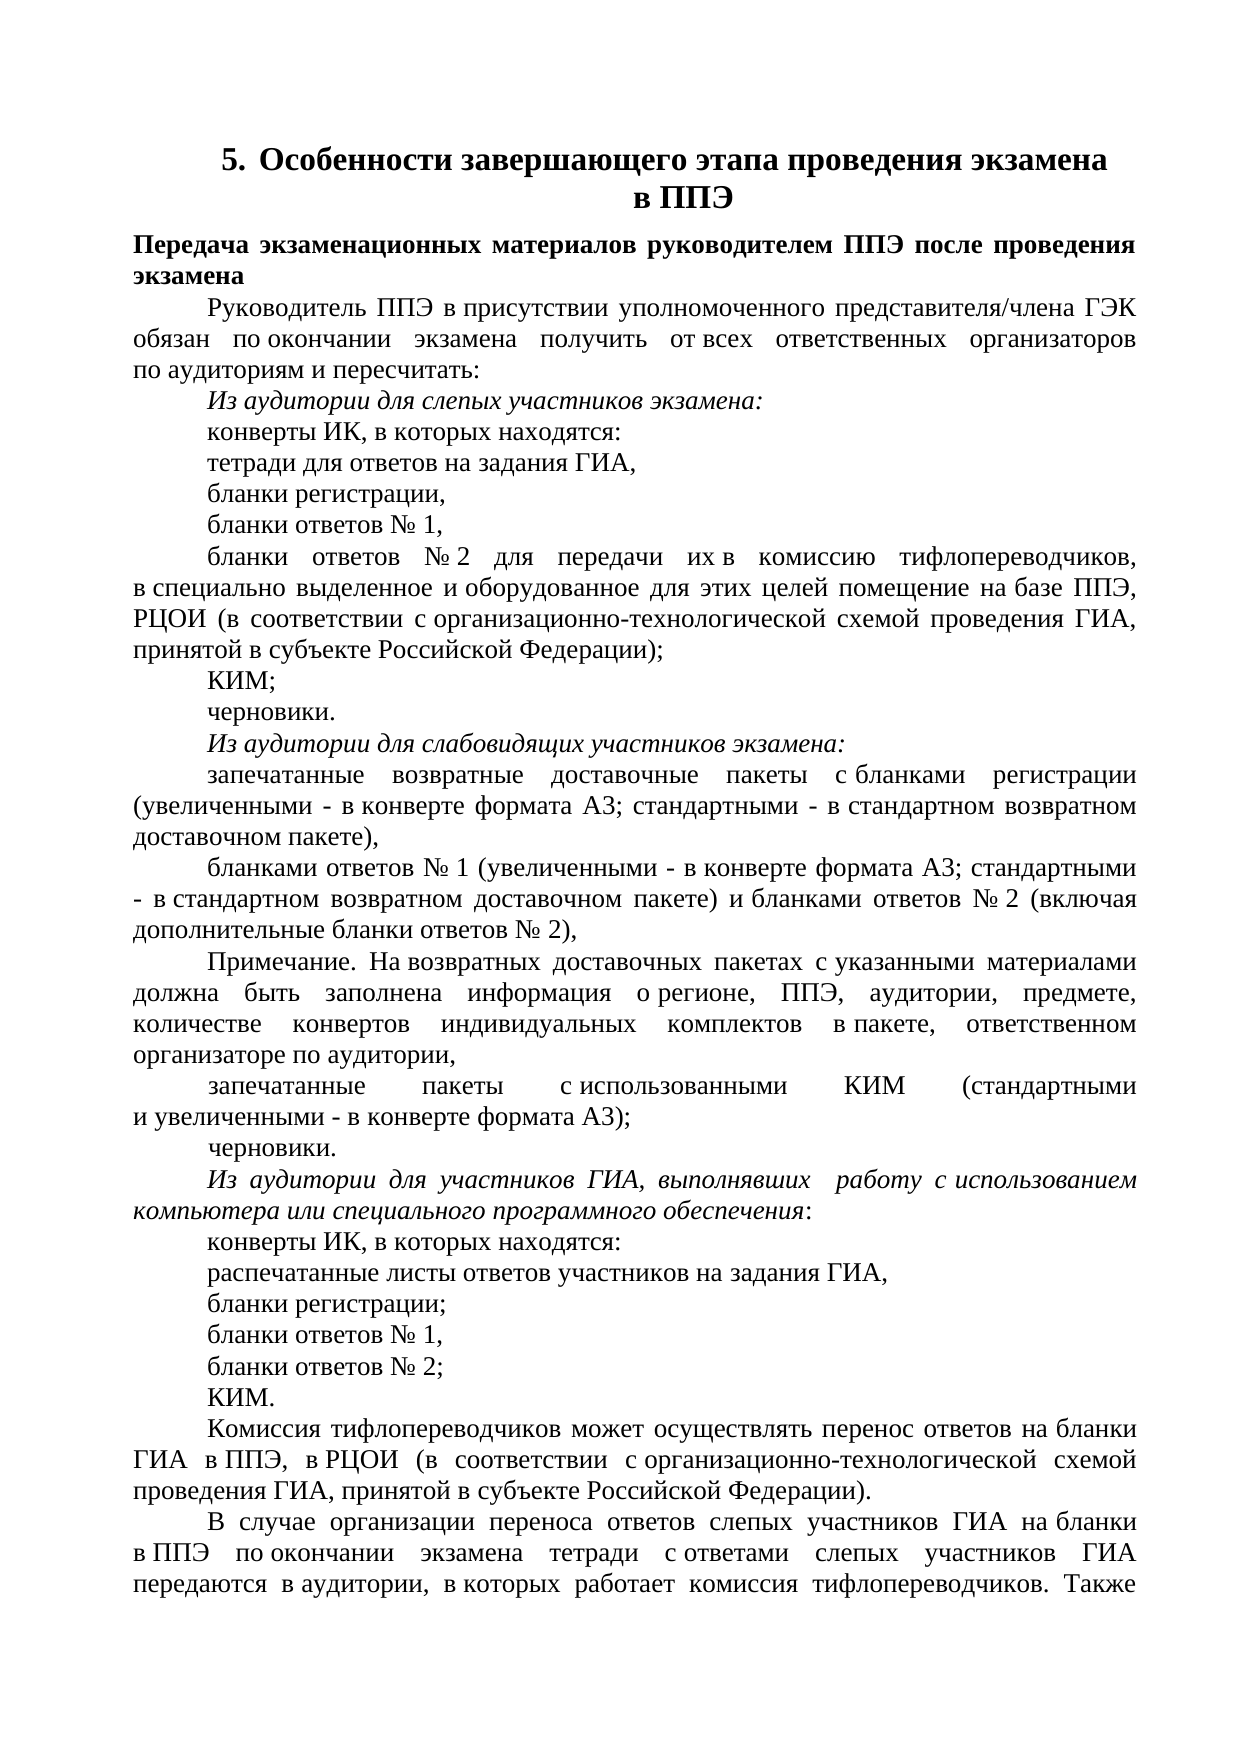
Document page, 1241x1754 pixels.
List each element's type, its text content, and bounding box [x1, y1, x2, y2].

text КИМ. [133, 1381, 1137, 1412]
text Из аудитории для участников ГИА, выполнявших работу с использованием компьютера или специального программного обеспечения: [133, 1163, 1137, 1225]
text бланки ответов № 2; [133, 1349, 1137, 1381]
text бланки ответов № 2 для передачи их в комиссию тифлопереводчиков, в специально выделенное и оборудованное для этих целей помещение на базе ППЭ, РЦОИ (в соответствии с организационно-технологической схемой проведения ГИА, принятой в субъекте Российской Федерации); [133, 540, 1137, 664]
text запечатанные пакеты с использованными КИМ (стандартными и увеличенными - в конверте формата А3); [133, 1069, 1137, 1132]
text бланки ответов № 1, [133, 509, 1137, 540]
text черновики. [133, 1132, 1137, 1163]
text Передача экзаменационных материалов руководителем ППЭ после проведения экзамена [133, 228, 1137, 291]
text конверты ИК, в которых находятся: [133, 1225, 1137, 1256]
text Из аудитории для слабовидящих участников экзамена: [133, 727, 1137, 758]
text бланки ответов № 1, [133, 1318, 1137, 1349]
text запечатанные возвратные доставочные пакеты с бланками регистрации (увеличенными - в конверте формата А3; стандартными - в стандартном возвратном доставочном пакете), [133, 758, 1137, 851]
text Из аудитории для слепых участников экзамена: [133, 384, 1137, 415]
text распечатанные листы ответов участников на задания ГИА, [133, 1256, 1137, 1287]
text бланки регистрации, [133, 477, 1137, 509]
text черновики. [133, 696, 1137, 727]
text КИМ; [133, 664, 1137, 696]
text тетради для ответов на задания ГИА, [133, 446, 1137, 477]
text бланками ответов № 1 (увеличенными - в конверте формата А3; стандартными - в стандартном возвратном доставочном пакете) и бланками ответов № 2 (включая дополнительные бланки ответов № 2), [133, 851, 1137, 945]
text Руководитель ППЭ в присутствии уполномоченного представителя/члена ГЭК обязан по окончании экзамена получить от всех ответственных организаторов по аудиториям и пересчитать: [133, 291, 1137, 384]
text Примечание. На возвратных доставочных пакетах с указанными материалами должна быть заполнена информация о регионе, ППЭ, аудитории, предмете, количестве конвертов индивидуальных комплектов в пакете, ответственном организаторе по аудитории, [133, 945, 1137, 1069]
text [133, 1505, 1137, 1599]
text конверты ИК, в которых находятся: [133, 415, 1137, 446]
subtitle Особенности завершающего этапа проведения экзамена в ППЭ [192, 139, 1137, 216]
text Комиссия тифлопереводчиков может осуществлять перенос ответов на бланки ГИА в ППЭ, в РЦОИ (в соответствии с организационно-технологической схемой проведения ГИА, принятой в субъекте Российской Федерации). [133, 1412, 1137, 1505]
text бланки регистрации; [133, 1287, 1137, 1318]
